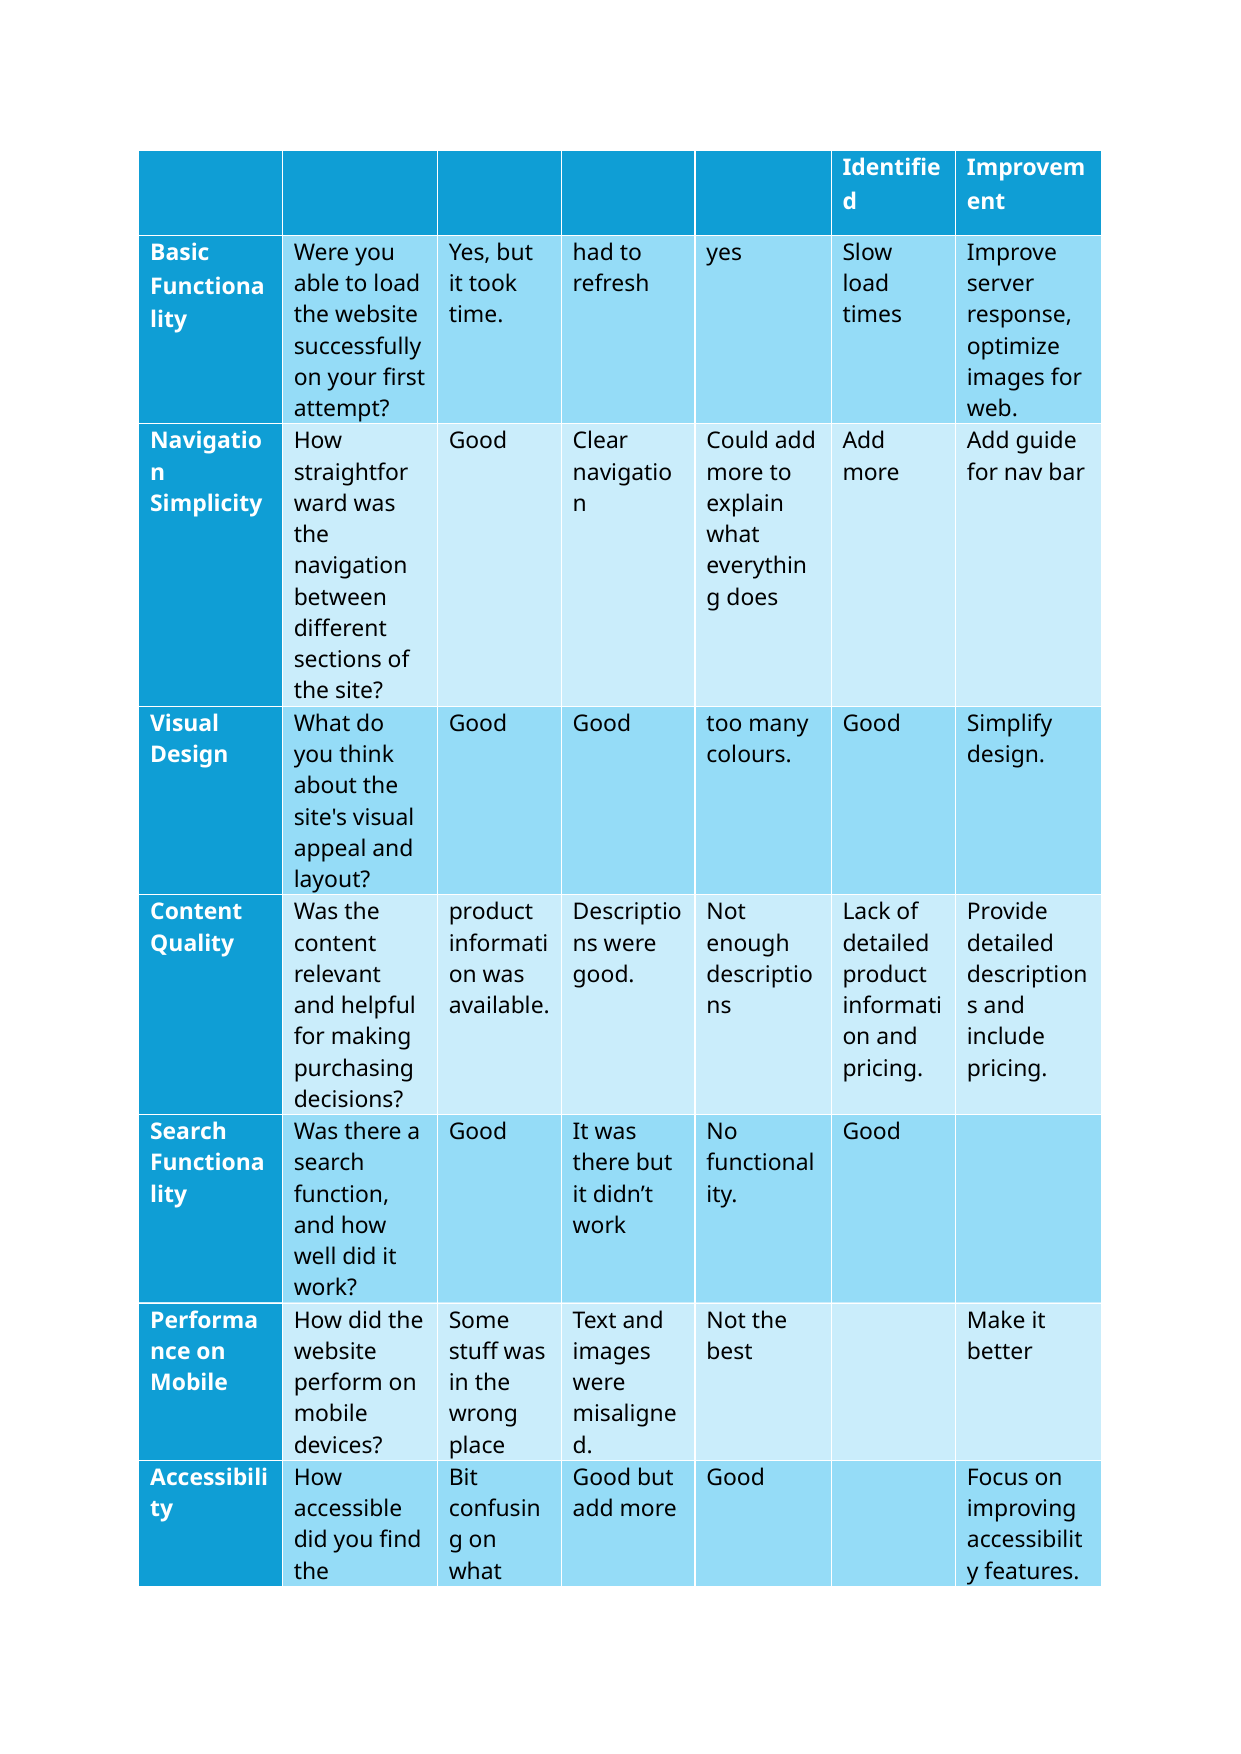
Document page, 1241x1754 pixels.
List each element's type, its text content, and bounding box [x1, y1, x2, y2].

table_cell Good [832, 1115, 955, 1302]
table_cell Were you able to load the website successfully on your first attempt? [283, 236, 437, 423]
table_cell Add more [832, 424, 955, 706]
table_cell yes [696, 236, 831, 423]
table_cell Could add more to explain what everything does [696, 424, 831, 706]
table_cell Add guide for nav bar [956, 424, 1101, 706]
table_cell product information was available. [438, 895, 561, 1114]
table_cell Not the best [696, 1304, 831, 1460]
table_cell Some stuff was in the wrong place [438, 1304, 561, 1460]
table_cell Was the content relevant and helpful for making purchasing decisions? [283, 895, 437, 1114]
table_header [956, 151, 1101, 235]
table_cell too many colours. [696, 707, 831, 894]
table_cell Yes, but it took time. [438, 236, 561, 423]
table_header User B [562, 151, 694, 235]
table_cell Not enough descriptions [696, 895, 831, 1114]
table_cell Clear navigation [562, 424, 694, 706]
table_cell [832, 1461, 955, 1586]
table_cell Lack of detailed product information and pricing. [832, 895, 955, 1114]
table_cell How straightforward was the navigation between different sections of the site? [283, 424, 437, 706]
table_cell It was there but it didn’t work [562, 1115, 694, 1302]
table_cell Slow load times [832, 236, 955, 423]
table_cell Simplify design. [956, 707, 1101, 894]
table_cell Good [696, 1461, 831, 1586]
table_cell Make it better [956, 1304, 1101, 1460]
table_cell Visual Design [139, 707, 282, 894]
table_cell [956, 1115, 1101, 1302]
table_cell Was there a search function, and how well did it work? [283, 1115, 437, 1302]
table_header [832, 151, 955, 235]
table_cell Good [438, 424, 561, 706]
table_cell How did the website perform on mobile devices? [283, 1304, 437, 1460]
table_cell Search Functionality [139, 1115, 282, 1302]
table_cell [956, 1461, 1101, 1586]
table_cell [832, 1304, 955, 1460]
table_cell What do you think about the site's visual appeal and layout? [283, 707, 437, 894]
table_cell Good [562, 707, 694, 894]
table_cell Good [438, 707, 561, 894]
table_cell Provide detailed descriptions and include pricing. [956, 895, 1101, 1114]
table_cell Good [832, 707, 955, 894]
table_cell Navigation Simplicity [139, 424, 282, 706]
table_cell Performance on Mobile [139, 1304, 282, 1460]
table_header User A [438, 151, 561, 235]
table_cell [438, 1461, 561, 1586]
table_cell Good but add more [562, 1461, 694, 1586]
table_header User Test [139, 151, 282, 235]
table_cell had to refresh [562, 236, 694, 423]
table_cell Good [438, 1115, 561, 1302]
table_cell Text and images were misaligned. [562, 1304, 694, 1460]
table_cell No functionality. [696, 1115, 831, 1302]
table_cell Basic Functionality [139, 236, 282, 423]
table_header Question [283, 151, 437, 235]
table_cell Content Quality [139, 895, 282, 1114]
table_cell Accessibility [139, 1461, 282, 1586]
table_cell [283, 1461, 437, 1586]
table_header User C [696, 151, 831, 235]
table_cell Descriptions were good. [562, 895, 694, 1114]
table_cell Improve server response, optimize images for web. [956, 236, 1101, 423]
